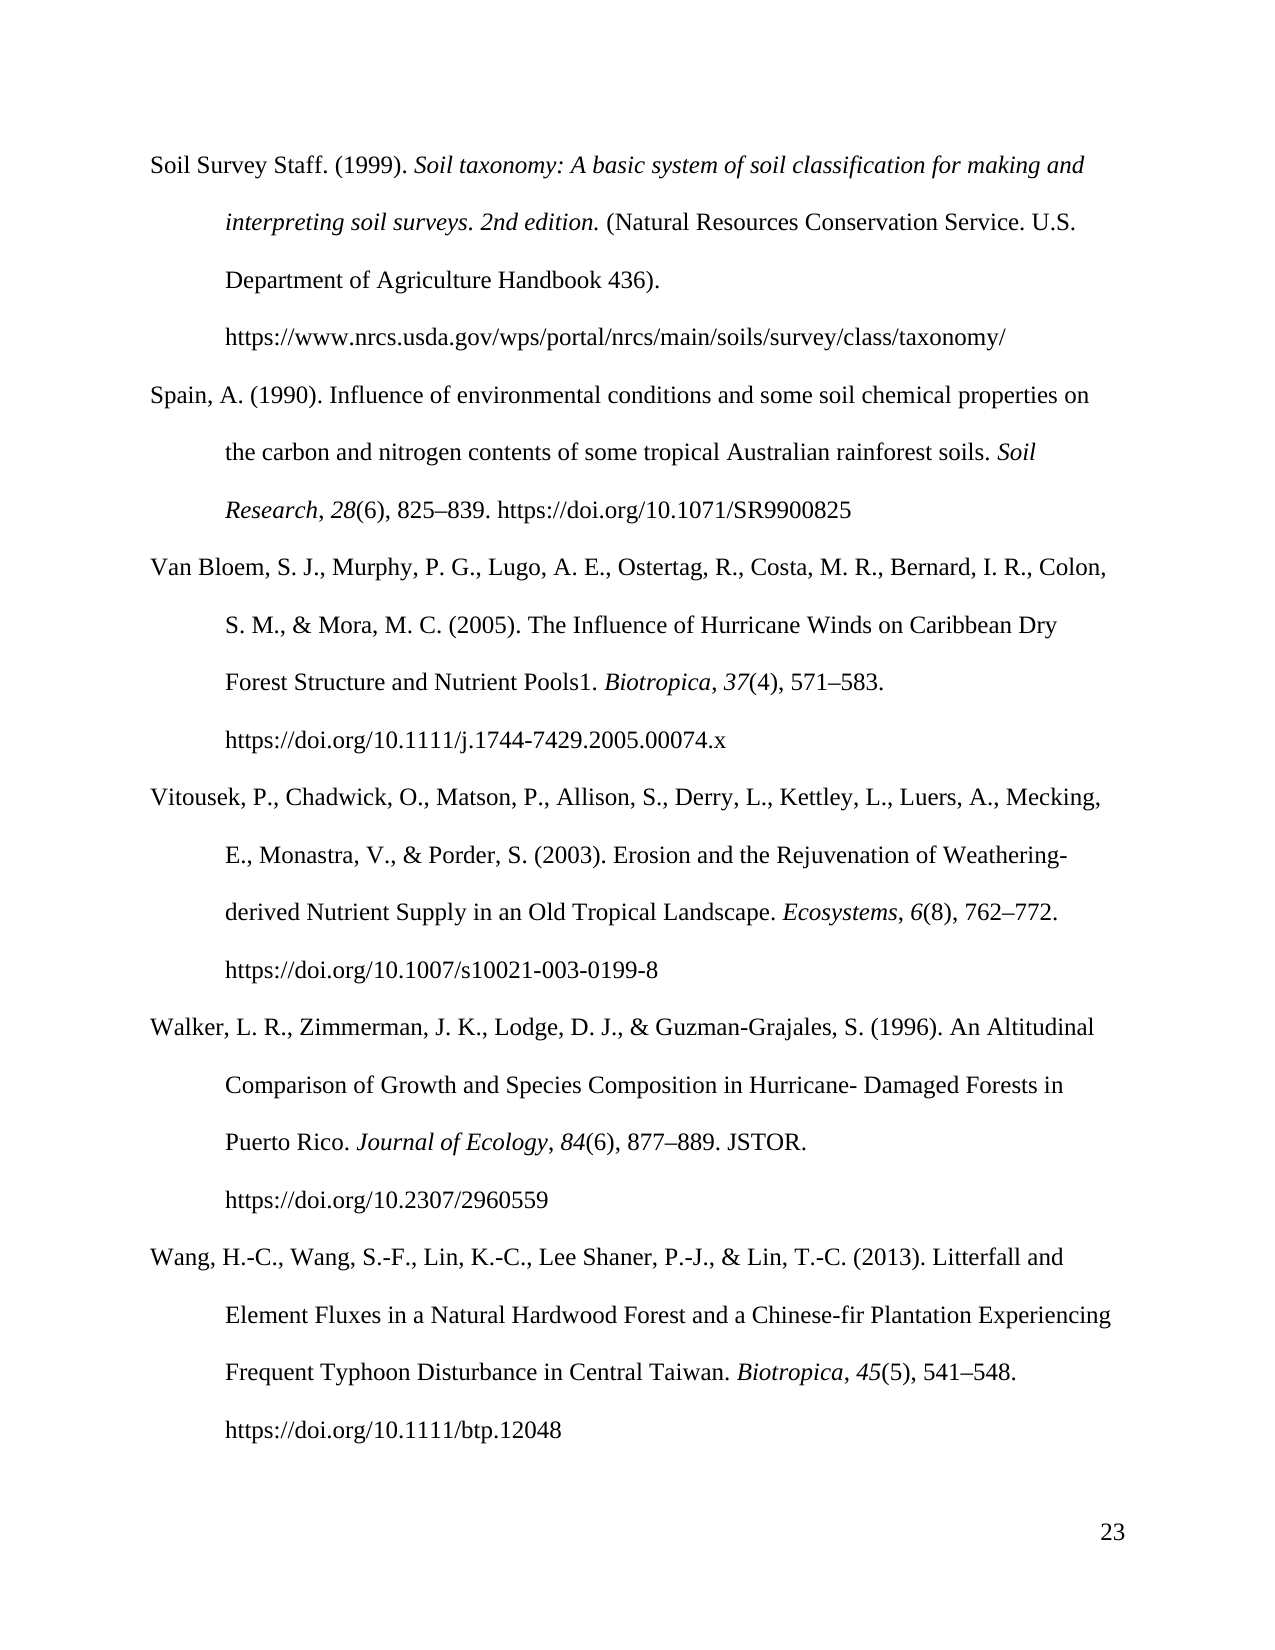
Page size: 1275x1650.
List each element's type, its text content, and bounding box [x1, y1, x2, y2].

text Walker, L. R., Zimmerman, J. K., Lodge, D. J., & Guzman-Grajales, S. (1996). An Altitudinal Comparison of Growth and Species Composition in Hurricane- Damaged Forests in Puerto Rico. Journal of Ecology, 84(6), 877–889. JSTOR. https://doi.org/10.2307/2960559 [150, 1012, 1125, 1214]
text Vitousek, P., Chadwick, O., Matson, P., Allison, S., Derry, L., Kettley, L., Luers, A., Mecking, E., Monastra, V., & Porder, S. (2003). Erosion and the Rejuvenation of Weathering-derived Nutrient Supply in an Old Tropical Landscape. Ecosystems, 6(8), 762–772. https://doi.org/10.1007/s10021-003-0199-8 [150, 782, 1125, 984]
text Wang, H.-C., Wang, S.-F., Lin, K.-C., Lee Shaner, P.-J., & Lin, T.-C. (2013). Litterfall and Element Fluxes in a Natural Hardwood Forest and a Chinese-fir Plantation Experiencing Frequent Typhoon Disturbance in Central Taiwan. Biotropica, 45(5), 541–548. https://doi.org/10.1111/btp.12048 [150, 1242, 1125, 1444]
text Van Bloem, S. J., Murphy, P. G., Lugo, A. E., Ostertag, R., Costa, M. R., Bernard, I. R., Colon, S. M., & Mora, M. C. (2005). The Influence of Hurricane Winds on Caribbean Dry Forest Structure and Nutrient Pools1. Biotropica, 37(4), 571–583. https://doi.org/10.1111/j.1744-7429.2005.00074.x [150, 552, 1125, 754]
text Soil Survey Staff. (1999). Soil taxonomy: A basic system of soil classification for making and interpreting soil surveys. 2nd edition. (Natural Resources Conservation Service. U.S. Department of Agriculture Handbook 436). https://www.nrcs.usda.gov/wps/portal/nrcs/main/soils/survey/class/taxonomy/ [150, 150, 1125, 351]
text Spain, A. (1990). Influence of environmental conditions and some soil chemical properties on the carbon and nitrogen contents of some tropical Australian rainforest soils. Soil Research, 28(6), 825–839. https://doi.org/10.1071/SR9900825 [150, 380, 1125, 524]
